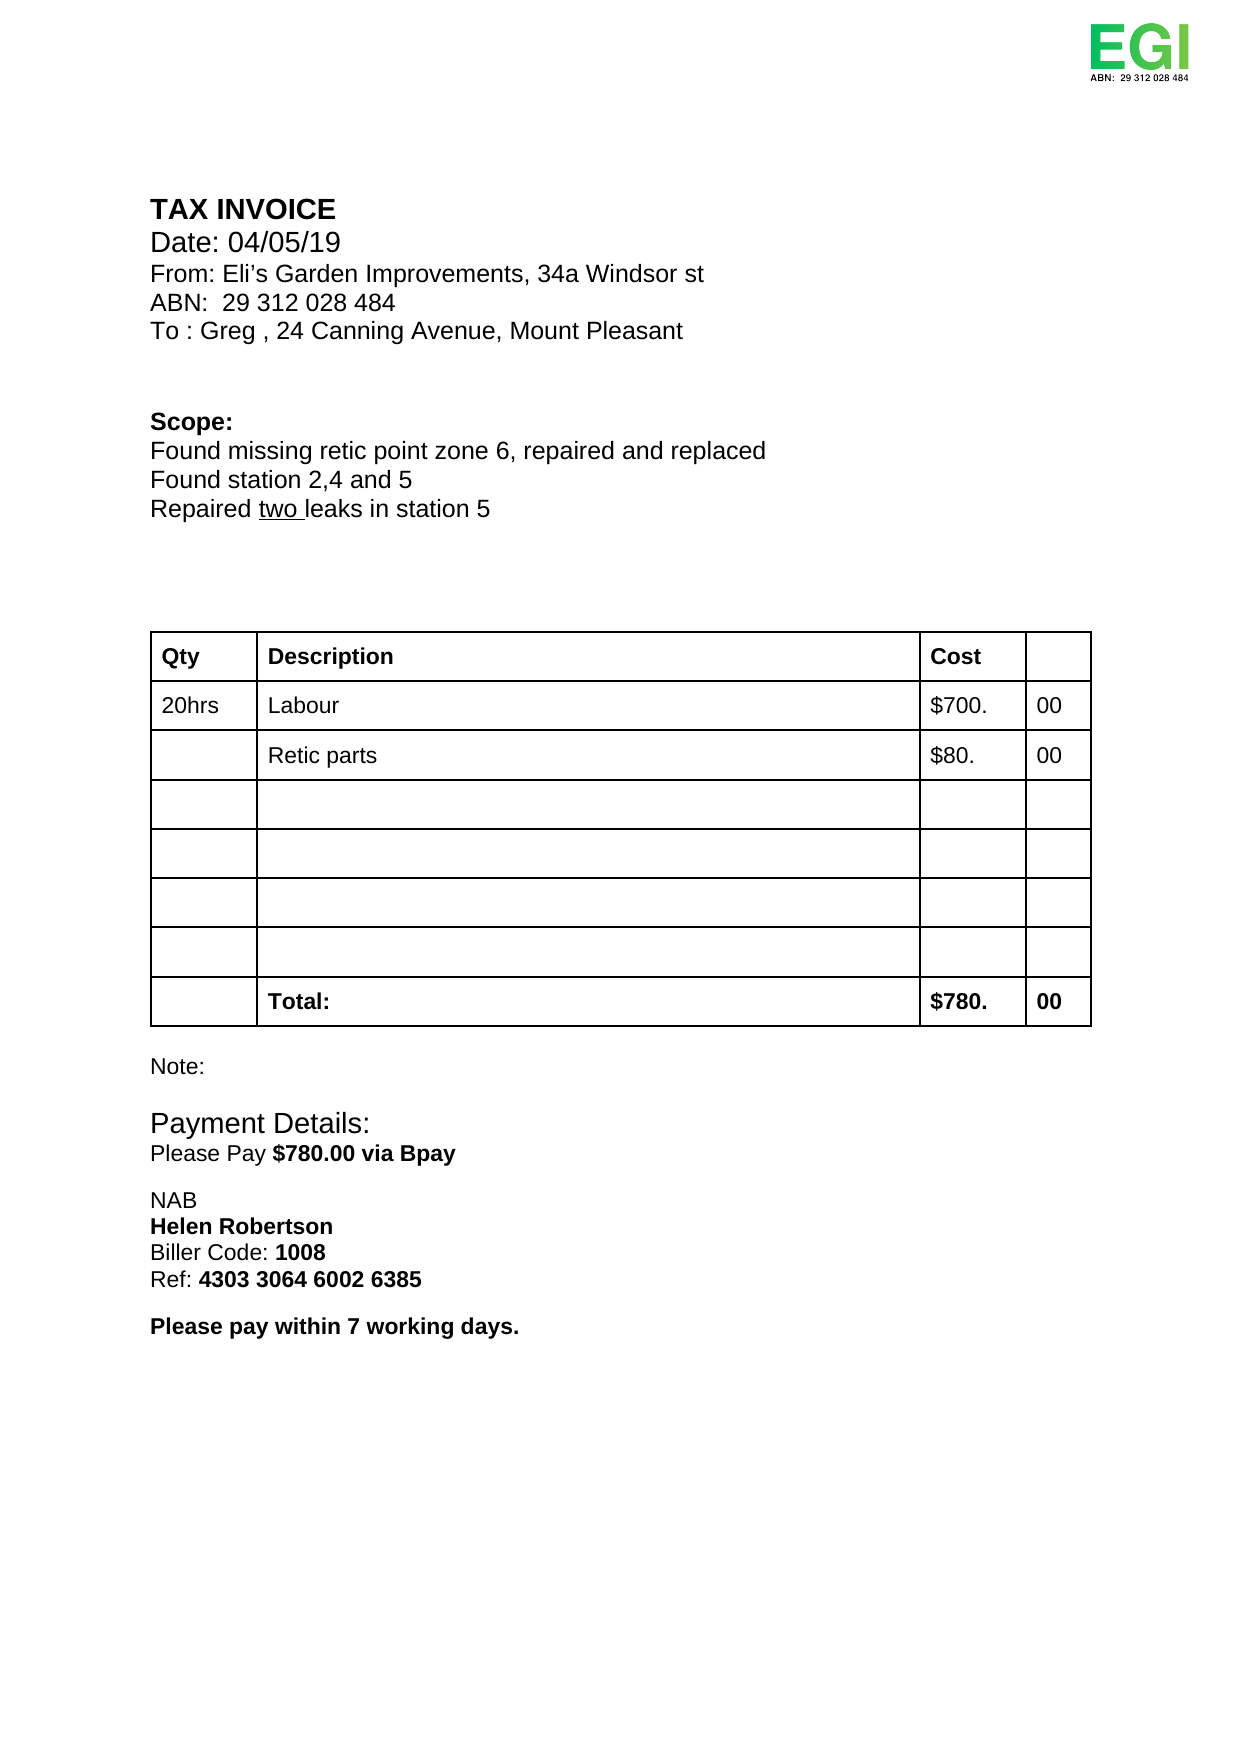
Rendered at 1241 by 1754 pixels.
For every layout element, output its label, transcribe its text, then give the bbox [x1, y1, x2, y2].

table_cell 20hrs [152, 682, 256, 729]
table_cell [1027, 928, 1090, 976]
table_cell $780. [921, 978, 1025, 1025]
table_cell Labour [258, 682, 919, 729]
table_cell [258, 879, 919, 926]
table_cell [258, 928, 919, 976]
text Please pay within 7 working days. [150, 1313, 1090, 1339]
table_header [1027, 633, 1090, 680]
table_cell [921, 830, 1025, 877]
text Note: Payment Details: Please Pay $780.00 via Bpay [150, 1027, 1090, 1166]
table_cell 00 [1027, 682, 1090, 729]
table_cell [1027, 879, 1090, 926]
table_cell [258, 830, 919, 877]
table_cell [921, 928, 1025, 976]
table_cell [1027, 781, 1090, 828]
table_cell [1027, 830, 1090, 877]
table_cell Total: [258, 978, 919, 1025]
table_cell [152, 781, 256, 828]
table_cell [921, 781, 1025, 828]
table_cell 00 [1027, 731, 1090, 778]
table_header Description [258, 633, 919, 680]
subtitle TAX INVOICE Date: 04/05/19 From: Eli’s Garden Improvements, 34a Windsor st ABN: 29 312 028 484 To : Greg , 24 Canning Avenue, Mount Pleasant Scope: Found missing retic point zone 6, repaired and replaced Found station 2,4 and 5 Repaired two leaks in station 5 [150, 192, 1090, 618]
table_cell $80. [921, 731, 1025, 778]
table_cell [152, 928, 256, 976]
table_cell [152, 879, 256, 926]
table_cell $700. [921, 682, 1025, 729]
text NAB Helen Robertson Biller Code: 1008 Ref: 4303 3064 6002 6385 [150, 1187, 1090, 1292]
table_cell 00 [1027, 978, 1090, 1025]
table_cell [921, 879, 1025, 926]
table_header Cost [921, 633, 1025, 680]
picture [1090, 23, 1189, 86]
table_cell [152, 731, 256, 778]
table_header Qty [152, 633, 256, 680]
table_cell [152, 830, 256, 877]
table_cell Retic parts [258, 731, 919, 778]
table_cell [152, 978, 256, 1025]
table_cell [258, 781, 919, 828]
